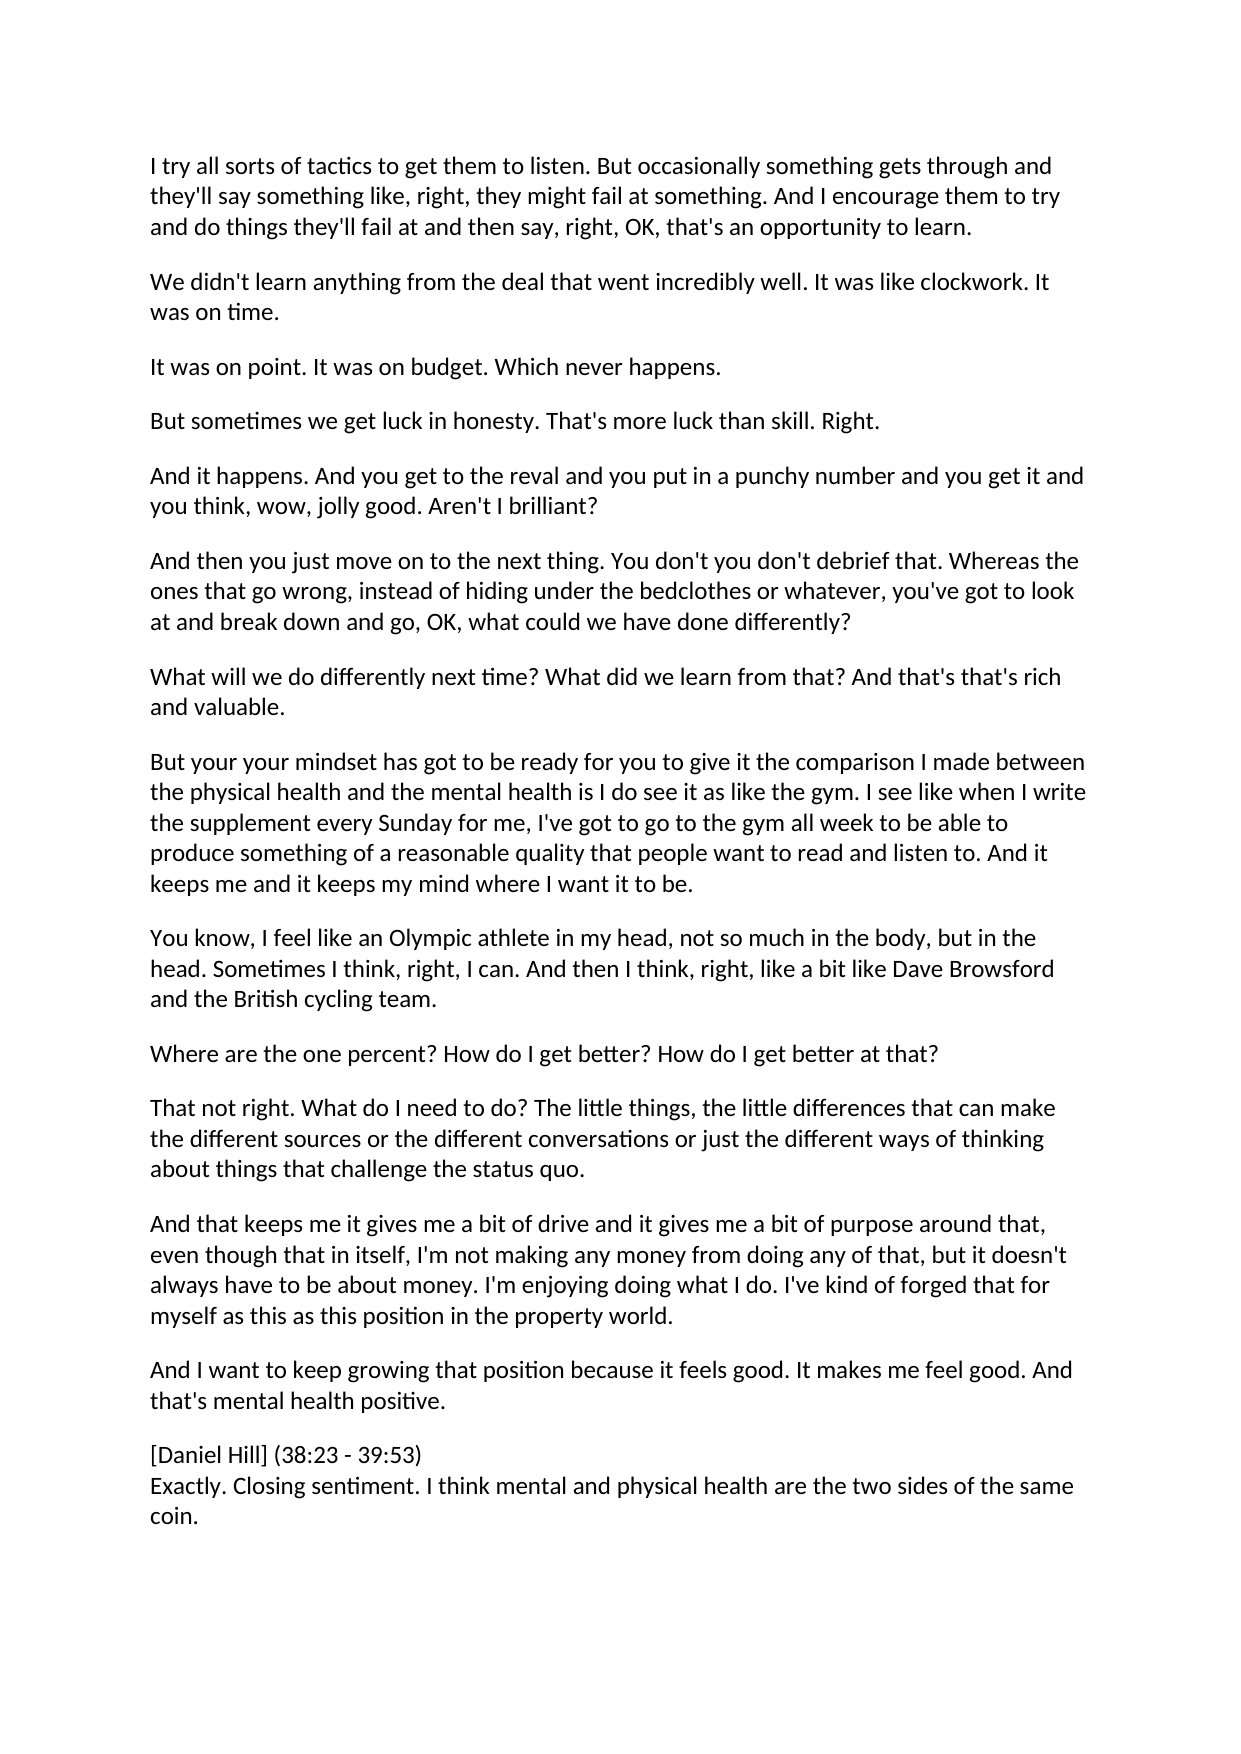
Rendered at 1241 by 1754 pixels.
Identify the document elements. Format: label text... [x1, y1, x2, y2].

text I try all sorts of tactics to get them to listen. But occasionally something gets through and they'll say something like, right, they might fail at something. And I encourage them to try and do things they'll fail at and then say, right, OK, that's an opportunity to learn. [150, 150, 1090, 242]
text What will we do differently next time? What did we learn from that? And that's that's rich and valuable. [150, 661, 1090, 722]
text [Daniel Hill] (38:23 - 39:53) [150, 1439, 1090, 1470]
text And it happens. And you get to the reval and you put in a punchy number and you get it and you think, wow, jolly good. Aren't I brilliant? [150, 460, 1090, 521]
text Where are the one percent? How do I get better? How do I get better at that? [150, 1038, 1090, 1068]
text But your your mindset has got to be ready for you to give it the comparison I made between the physical health and the mental health is I do see it as like the gym. I see like when I write the supplement every Sunday for me, I've got to go to the gym all week to be able to produce something of a reasonable quality that people want to read and listen to. And it keeps me and it keeps my mind where I want it to be. [150, 746, 1090, 898]
text And then you just move on to the next thing. You don't you don't debrief that. Whereas the ones that go wrong, instead of hiding under the bedclothes or whatever, you've got to look at and break down and go, OK, what could we have done differently? [150, 545, 1090, 637]
text That not right. What do I need to do? The little things, the little differences that can make the different sources or the different conversations or just the different ways of thinking about things that challenge the status quo. [150, 1093, 1090, 1184]
text We didn't learn anything from the deal that went incredibly well. It was like clockwork. It was on time. [150, 266, 1090, 327]
text And that keeps me it gives me a bit of drive and it gives me a bit of purpose around that, even though that in itself, I'm not making any money from doing any of that, but it doesn't always have to be about money. I'm enjoying doing what I do. I've kind of forged that for myself as this as this position in the property world. [150, 1208, 1090, 1330]
text Exactly. Closing sentiment. I think mental and physical health are the two sides of the same coin. [150, 1470, 1090, 1531]
text It was on point. It was on budget. Which never happens. [150, 351, 1090, 381]
text And I want to keep growing that position because it feels good. It makes me feel good. And that's mental health positive. [150, 1354, 1090, 1415]
text You know, I feel like an Olympic athlete in my head, not so much in the body, but in the head. Sometimes I think, right, I can. And then I think, right, like a bit like Dave Browsford and the British cycling team. [150, 922, 1090, 1014]
text But sometimes we get luck in honesty. That's more luck than skill. Right. [150, 405, 1090, 436]
